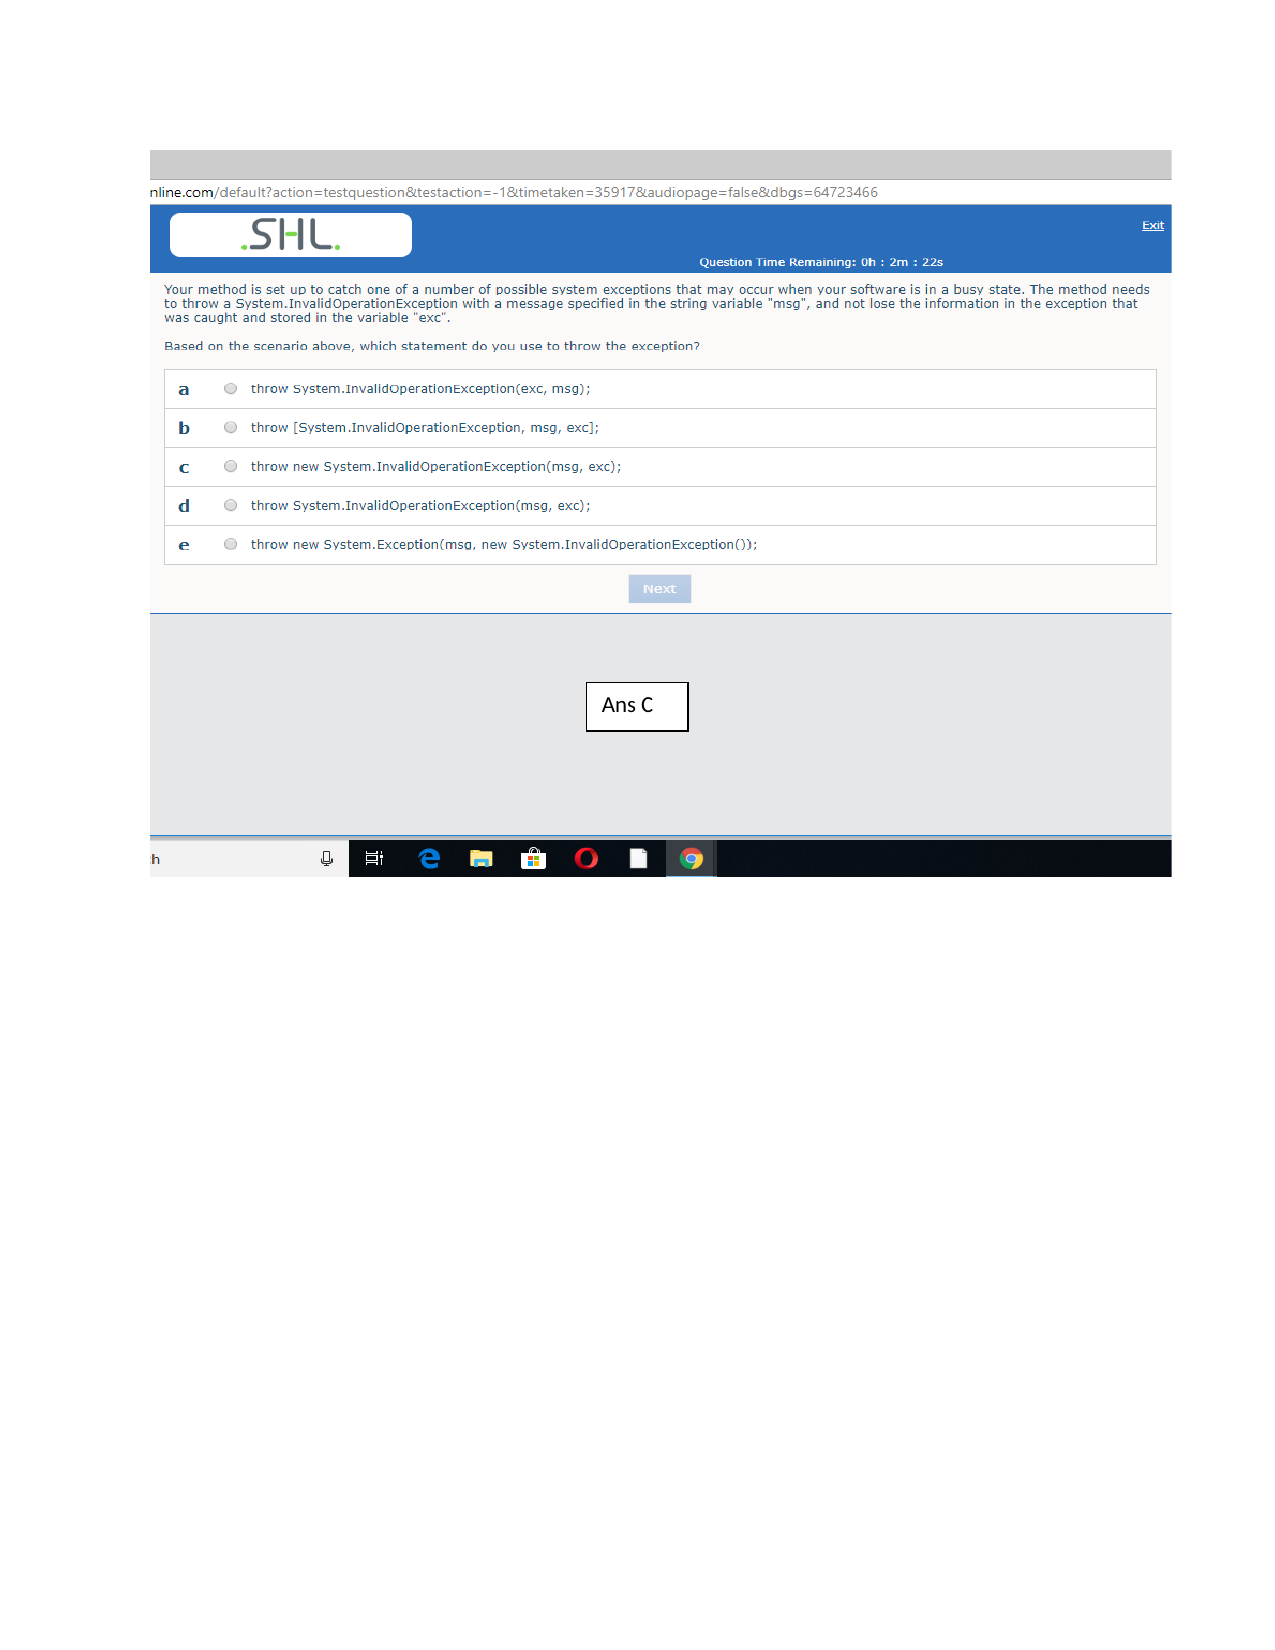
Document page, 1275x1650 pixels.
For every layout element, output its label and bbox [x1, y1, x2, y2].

picture [150, 150, 1172, 877]
